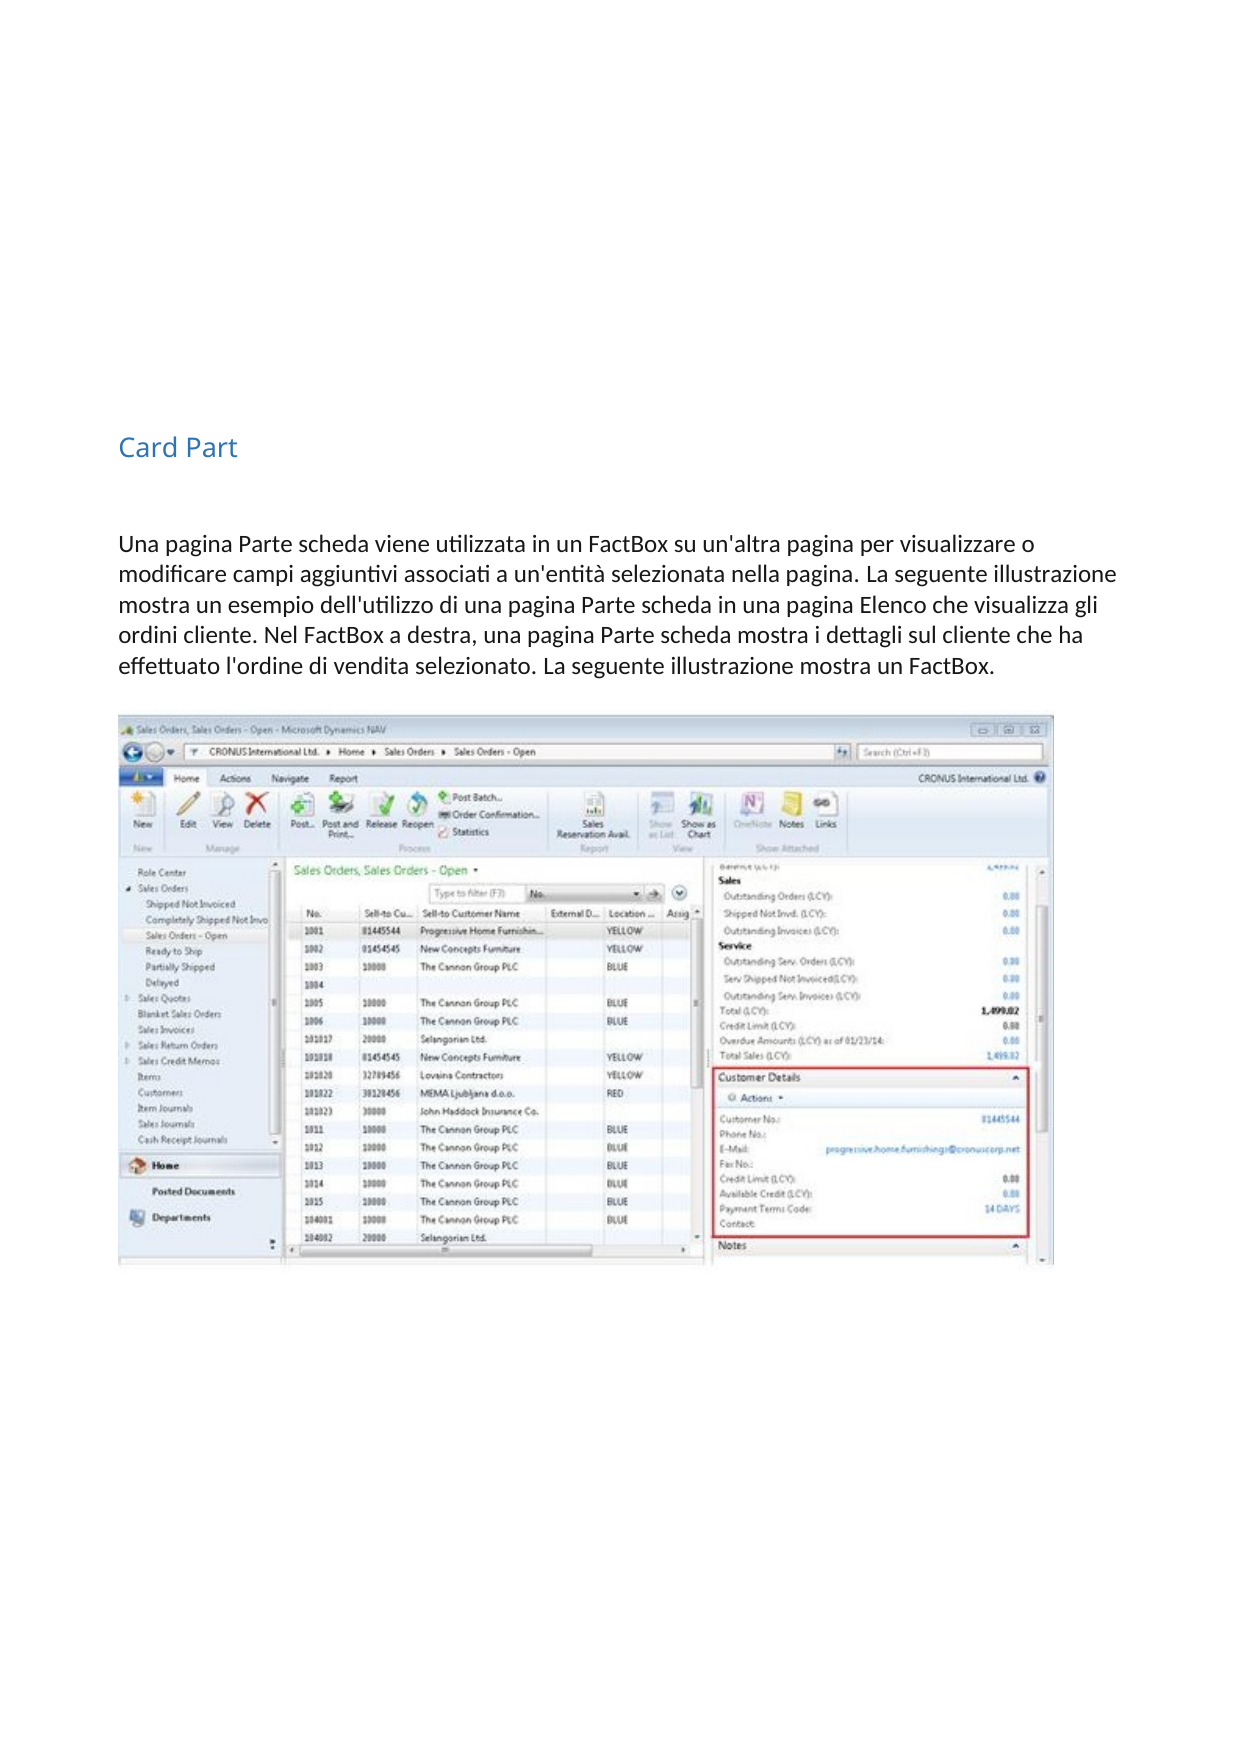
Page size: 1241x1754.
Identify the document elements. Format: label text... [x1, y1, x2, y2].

subtitle Card Part [118, 429, 1122, 466]
text Una pagina Parte scheda viene utilizzata in un FactBox su un'altra pagina per visualizzare o modificare campi aggiuntivi associati a un'entità selezionata nella pagina. La seguente illustrazione mostra un esempio dell'utilizzo di una pagina Parte scheda in una pagina Elenco che visualizza gli ordini cliente. Nel FactBox a destra, una pagina Parte scheda mostra i dettagli sul cliente che ha effettuato l'ordine di vendita selezionato. La seguente illustrazione mostra un FactBox. [118, 528, 1122, 681]
picture [118, 709, 1054, 1273]
